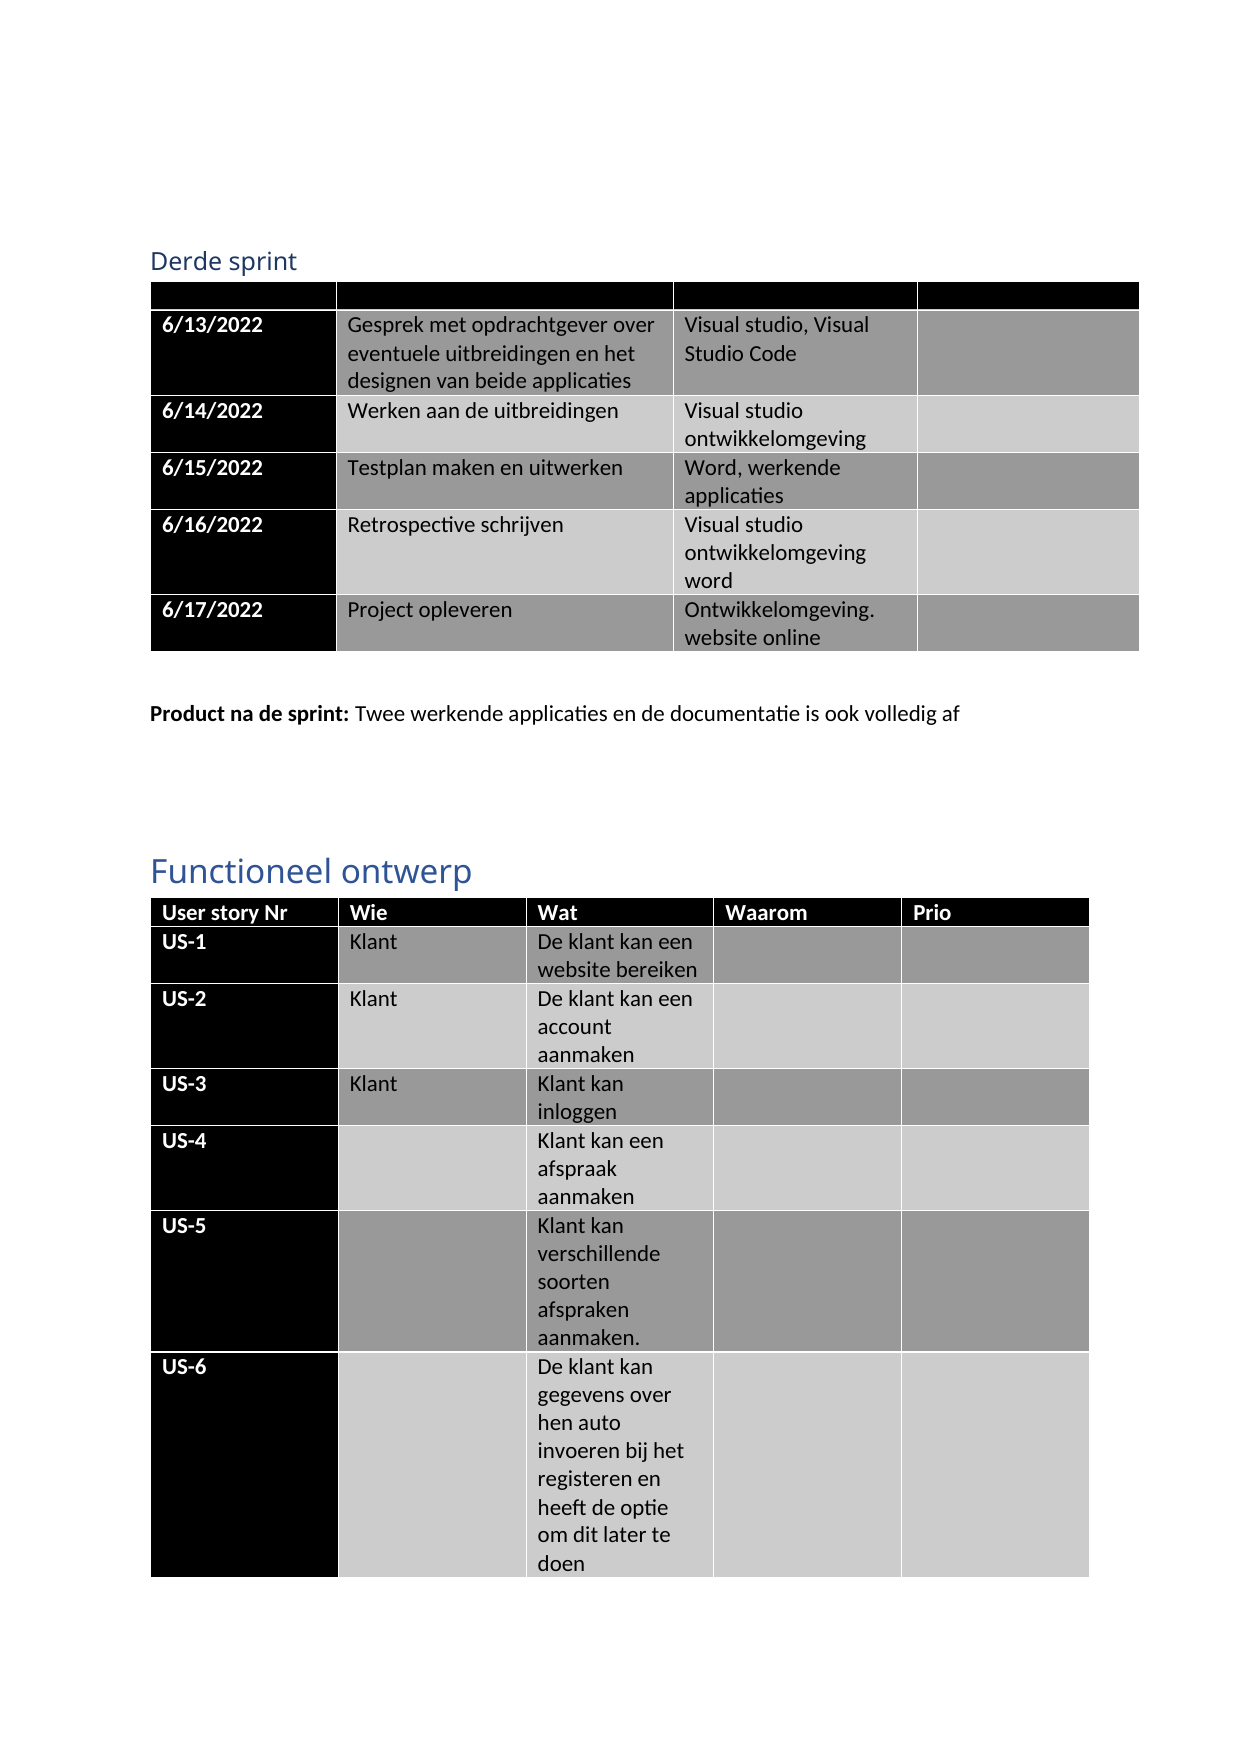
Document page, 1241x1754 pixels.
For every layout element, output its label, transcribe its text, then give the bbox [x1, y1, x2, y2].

table_cell Klant [339, 927, 526, 983]
table_cell Visual studio, Visual Studio Code [674, 311, 917, 395]
table_cell Testplan maken en uitwerken [337, 453, 673, 509]
table_cell 6/13/2022 [151, 311, 336, 395]
table_cell US-4 [151, 1126, 338, 1210]
table_cell US-3 [151, 1069, 338, 1125]
table_cell [339, 1126, 526, 1210]
table_cell US-5 [151, 1211, 338, 1351]
table_header Wie [339, 898, 526, 926]
table_cell [918, 453, 1139, 509]
table_header [151, 282, 336, 309]
table_cell [902, 984, 1089, 1068]
table_header [337, 282, 673, 309]
table_header [674, 282, 917, 309]
table_cell [339, 1211, 526, 1351]
table_header [918, 282, 1139, 309]
table_cell De klant kan een website bereiken [527, 927, 713, 983]
table_cell [714, 984, 901, 1068]
table_cell 6/16/2022 [151, 510, 336, 594]
table_cell US-6 [151, 1353, 338, 1577]
table_cell [714, 1353, 901, 1577]
table_cell [918, 595, 1139, 651]
table_cell [714, 927, 901, 983]
table_cell [902, 1126, 1089, 1210]
table_cell Word, werkende applicaties [674, 453, 917, 509]
table_cell Gesprek met opdrachtgever over eventuele uitbreidingen en het designen van beide applicaties [337, 311, 673, 395]
table_cell Klant kan verschillende soorten afspraken aanmaken. [527, 1211, 713, 1351]
subtitle Derde sprint [150, 244, 1090, 278]
table_cell De klant kan gegevens over hen auto invoeren bij het registeren en heeft de optie om dit later te doen [527, 1353, 713, 1577]
table_cell [714, 1069, 901, 1125]
table_cell 6/15/2022 [151, 453, 336, 509]
table_cell Ontwikkelomgeving. website online [674, 595, 917, 651]
table_cell Klant [339, 984, 526, 1068]
table_cell [902, 1211, 1089, 1351]
table_cell [902, 1069, 1089, 1125]
table_cell [714, 1126, 901, 1210]
table_cell [918, 311, 1139, 395]
table_cell Werken aan de uitbreidingen [337, 396, 673, 452]
table_cell De klant kan een account aanmaken [527, 984, 713, 1068]
text Product na de sprint: Twee werkende applicaties en de documentatie is ook volledig af [150, 699, 1090, 727]
table_cell [918, 396, 1139, 452]
table_header Wat [527, 898, 713, 926]
table_cell 6/17/2022 [151, 595, 336, 651]
table_cell Klant kan een afspraak aanmaken [527, 1126, 713, 1210]
table_cell Visual studio ontwikkelomgeving word [674, 510, 917, 594]
table_cell Klant kan inloggen [527, 1069, 713, 1125]
table_header Waarom [714, 898, 901, 926]
table_cell US-2 [151, 984, 338, 1068]
table_cell Retrospective schrijven [337, 510, 673, 594]
table_cell Visual studio ontwikkelomgeving [674, 396, 917, 452]
table_header User story Nr [151, 898, 338, 926]
table_header Prio [902, 898, 1089, 926]
table_cell [902, 1353, 1089, 1577]
table_cell [918, 510, 1139, 594]
table_cell [902, 927, 1089, 983]
subtitle Functioneel ontwerp [150, 848, 1090, 893]
table_cell Project opleveren [337, 595, 673, 651]
table_cell [714, 1211, 901, 1351]
table_cell 6/14/2022 [151, 396, 336, 452]
table_cell Klant [339, 1069, 526, 1125]
table_cell [339, 1353, 526, 1577]
table_cell US-1 [151, 927, 338, 983]
